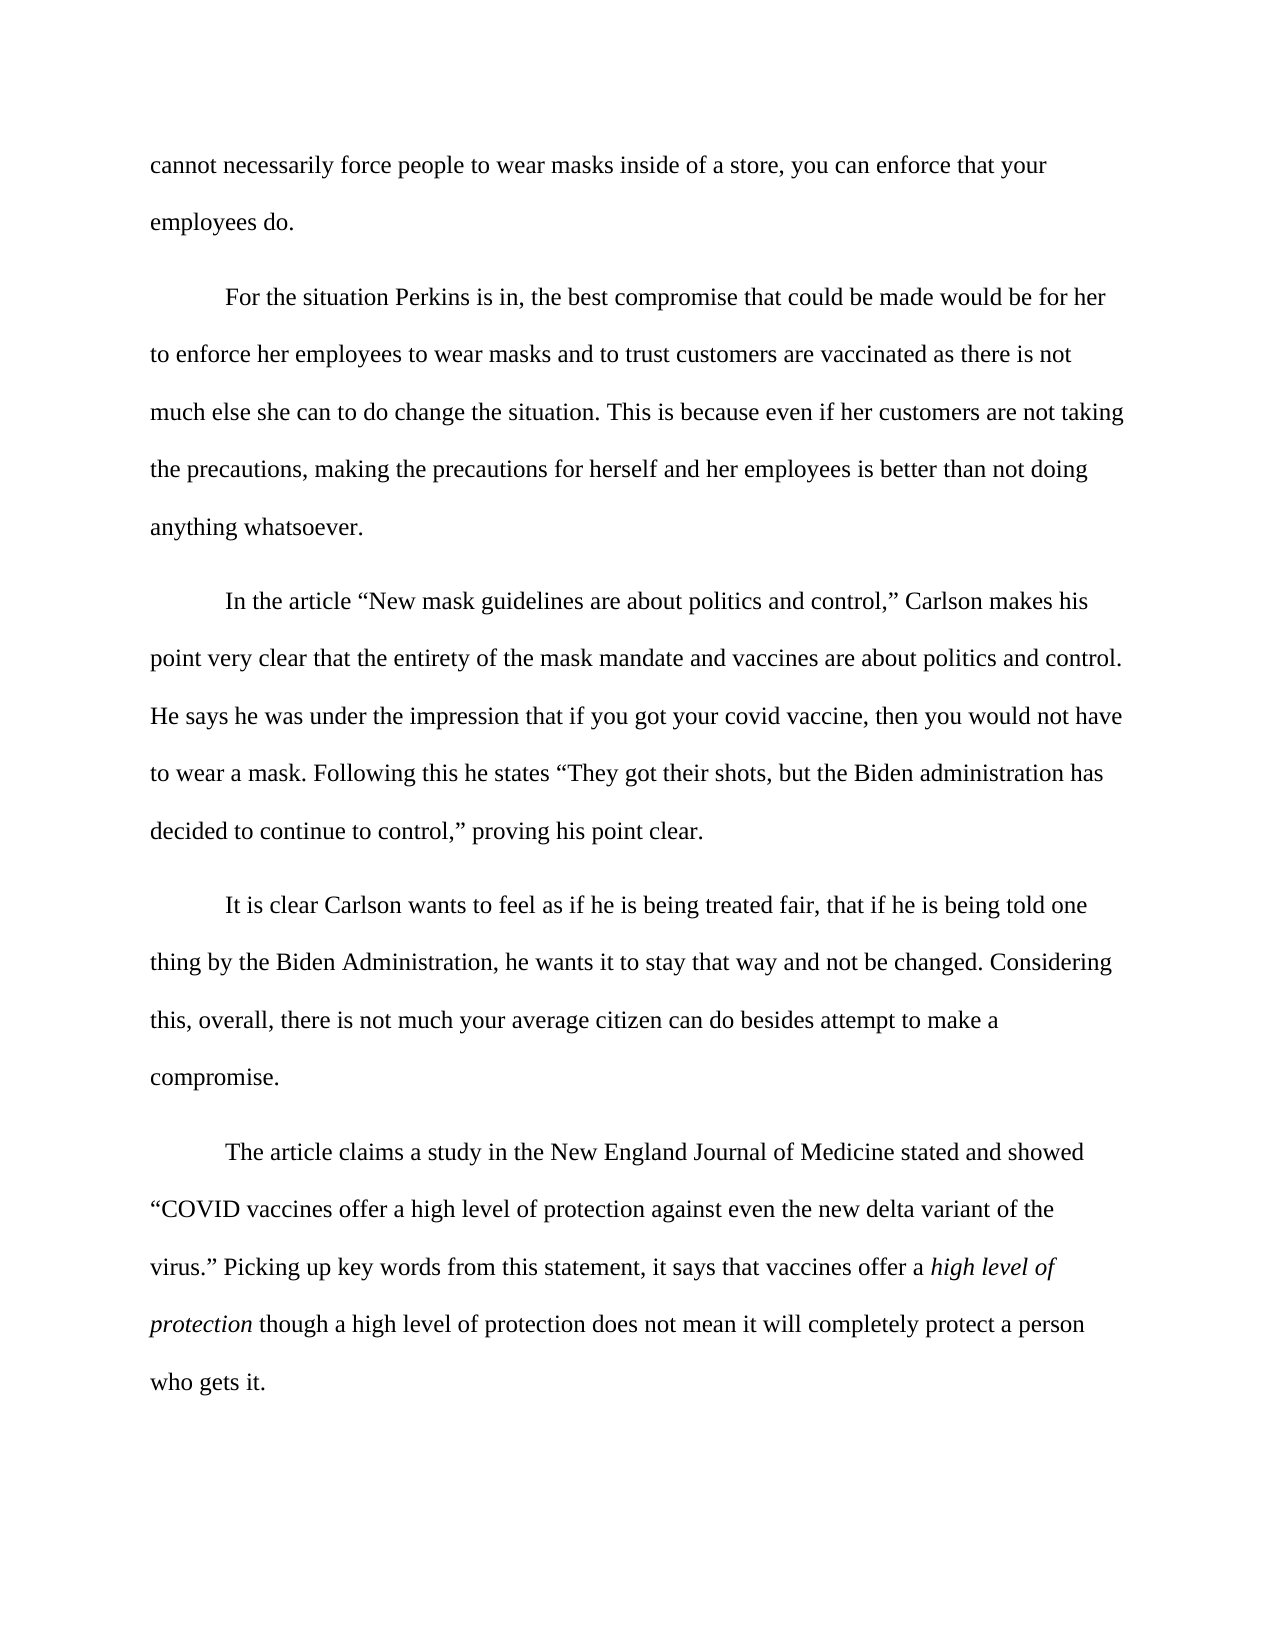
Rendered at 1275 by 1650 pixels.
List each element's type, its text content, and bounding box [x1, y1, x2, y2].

text It is clear Carlson wants to feel as if he is being treated fair, that if he is being told one thing by the Biden Administration, he wants it to stay that way and not be changed. Considering this, overall, there is not much your average citizen can do besides attempt to make a compromise. [150, 890, 1125, 1091]
text The article claims a study in the New England Journal of Medicine stated and showed “COVID vaccines offer a high level of protection against even the new delta variant of the virus.” Picking up key words from this statement, it says that vaccines offer a high level of protection though a high level of protection does not mean it will completely protect a person who gets it. [150, 1137, 1125, 1395]
text In the article “New mask guidelines are about politics and control,” Carlson makes his point very clear that the entirety of the mask mandate and vaccines are about politics and control. He says he was under the impression that if you got your covid vaccine, then you would not have to wear a mask. Following this he states “They got their shots, but the Biden administration has decided to continue to control,” proving his point clear. [150, 586, 1125, 844]
text For the situation Perkins is in, the best compromise that could be made would be for her to enforce her employees to wear masks and to trust customers are vaccinated as there is not much else she can to do change the situation. This is because even if her customers are not taking the precautions, making the precautions for herself and her employees is better than not doing anything whatsoever. [150, 282, 1125, 540]
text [150, 150, 1125, 236]
